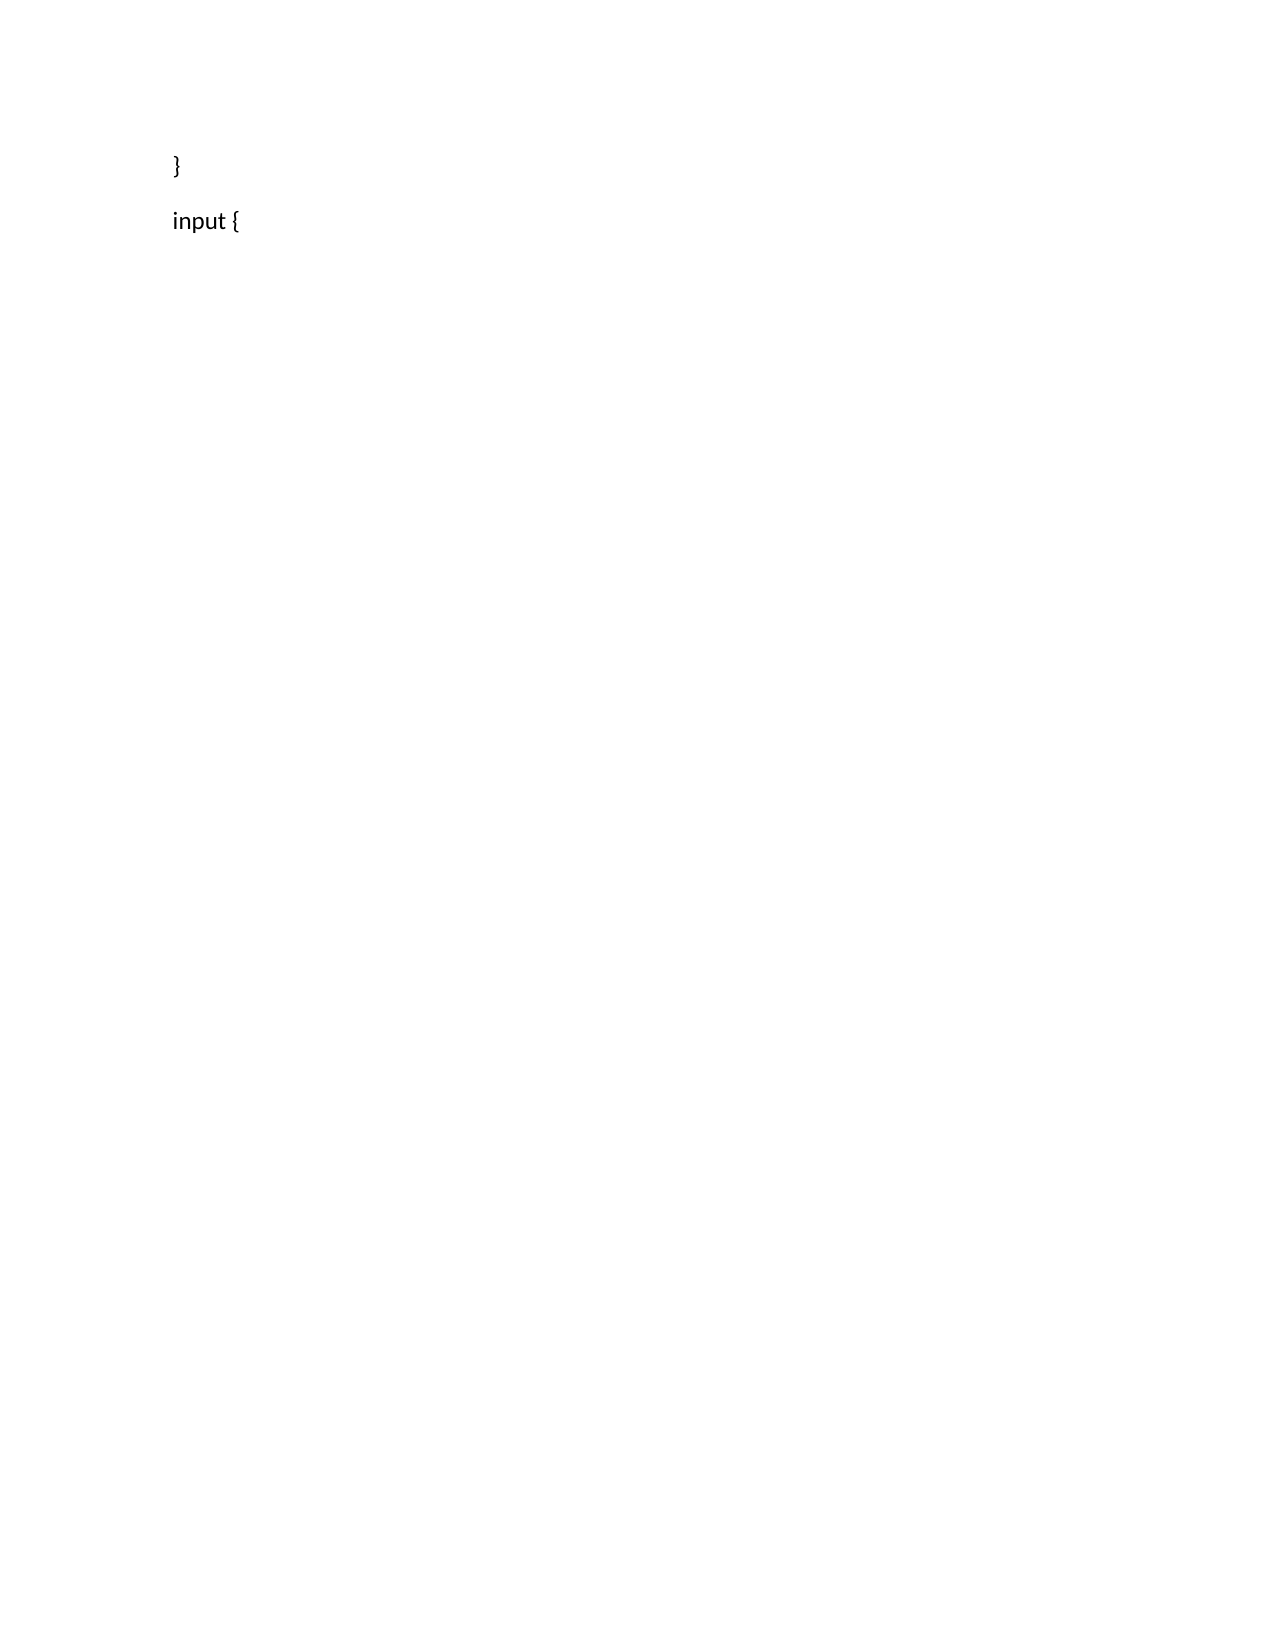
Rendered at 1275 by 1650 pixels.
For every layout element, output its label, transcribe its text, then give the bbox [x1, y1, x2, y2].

subtitle input { [150, 206, 1125, 236]
subtitle } [150, 150, 1125, 181]
